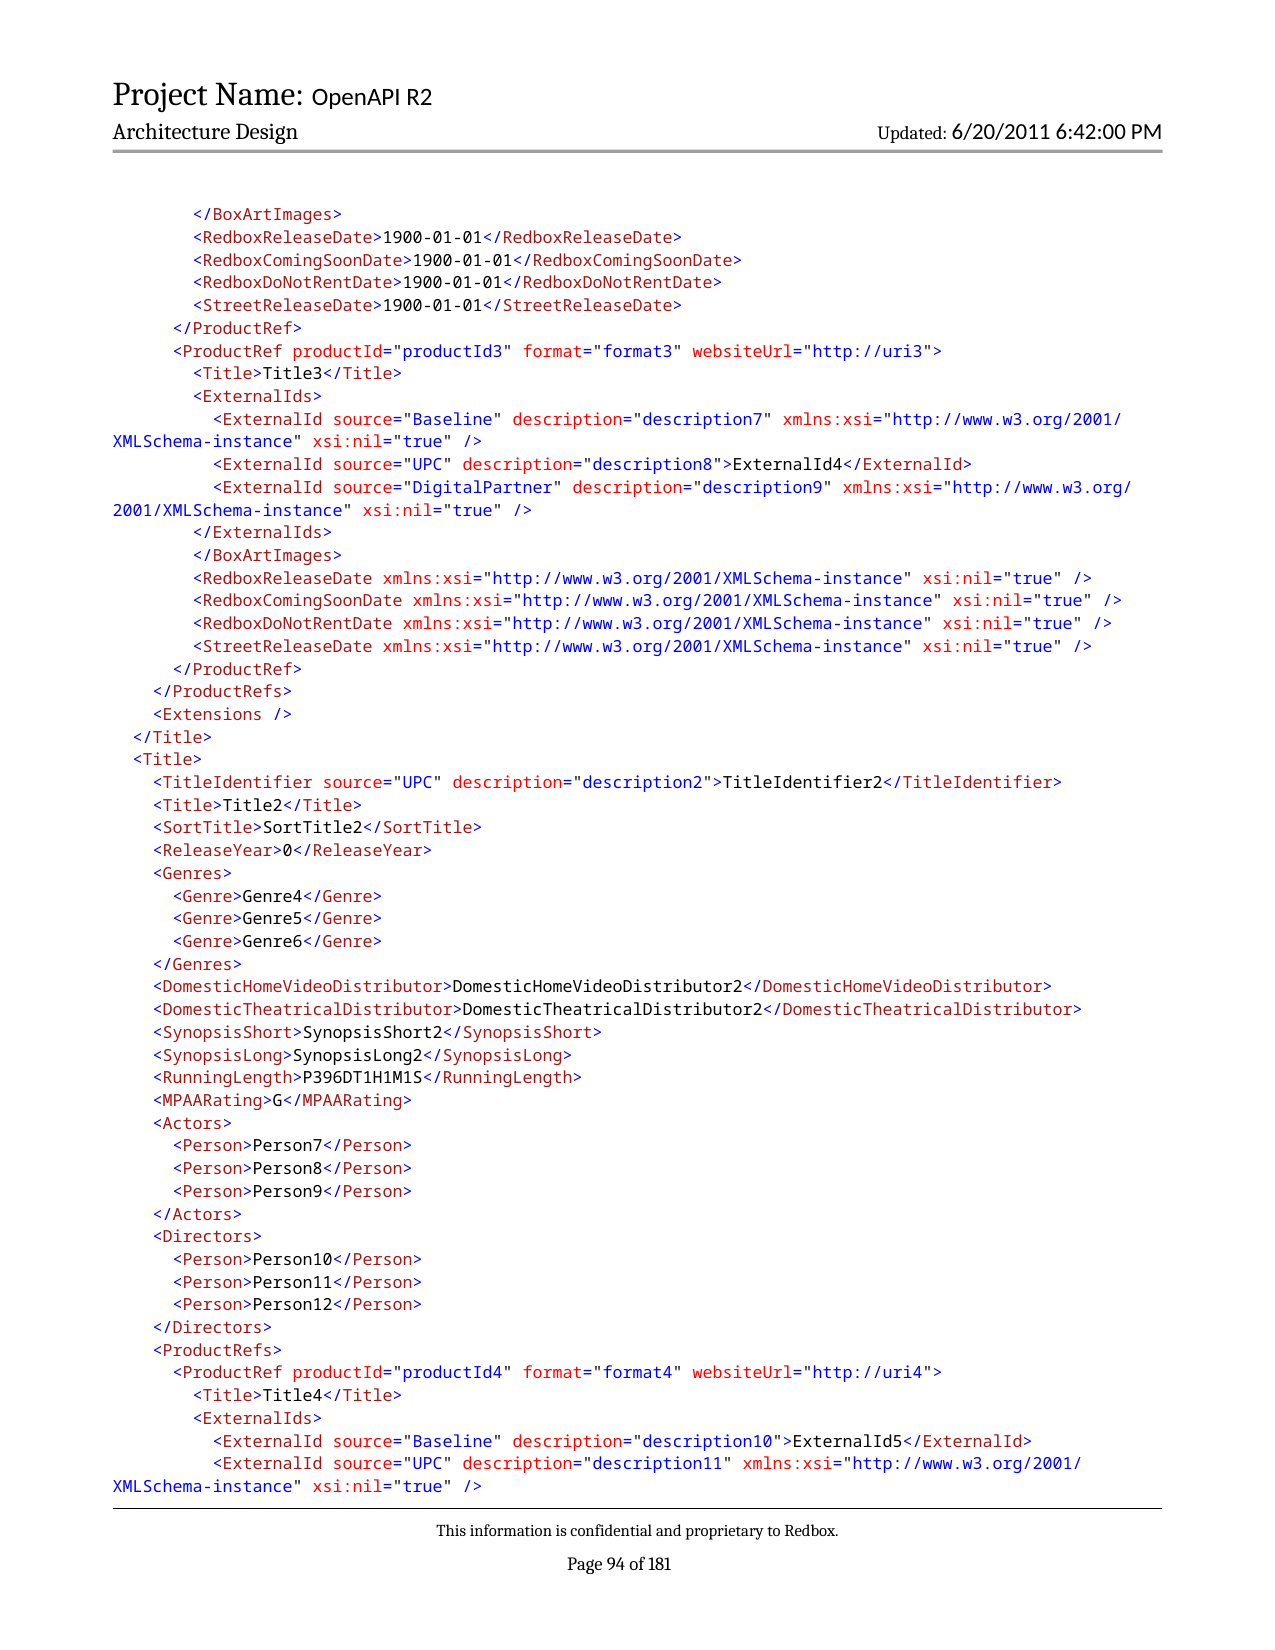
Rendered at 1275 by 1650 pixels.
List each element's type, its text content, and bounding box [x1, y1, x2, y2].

text <Title>Title2</Title> [112, 793, 1162, 816]
text <Extensions /> [112, 702, 1162, 725]
text <ExternalIds> [112, 1406, 1162, 1429]
text </ProductRefs> [112, 680, 1162, 702]
text <ProductRefs> [112, 1338, 1162, 1361]
text <Person>Person11</Person> [112, 1270, 1162, 1293]
text </BoxArtImages> [112, 203, 1162, 226]
text <RedboxDoNotRentDate xmlns:xsi="http://www.w3.org/2001/XMLSchema-instance" xsi:nil="true" /> [112, 612, 1162, 634]
text <ExternalId source="UPC" description="description11" xmlns:xsi="http://www.w3.org/2001/XMLSchema-instance" xsi:nil="true" /> [112, 1452, 1162, 1497]
text <Actors> [112, 1111, 1162, 1134]
text <ProductRef productId="productId4" format="format4" websiteUrl="http://uri4"> [112, 1361, 1162, 1384]
text </ProductRef> [112, 657, 1162, 680]
text </Genres> [112, 952, 1162, 975]
text <ExternalId source="Baseline" description="description7" xmlns:xsi="http://www.w3.org/2001/XMLSchema-instance" xsi:nil="true" /> [112, 407, 1162, 453]
text </Actors> [112, 1202, 1162, 1225]
text </BoxArtImages> [112, 543, 1162, 566]
text <DomesticHomeVideoDistributor>DomesticHomeVideoDistributor2</DomesticHomeVideoDistributor> [112, 975, 1162, 998]
text <StreetReleaseDate xmlns:xsi="http://www.w3.org/2001/XMLSchema-instance" xsi:nil="true" /> [112, 634, 1162, 657]
text <RedboxDoNotRentDate>1900-01-01</RedboxDoNotRentDate> [112, 271, 1162, 294]
text <RedboxReleaseDate xmlns:xsi="http://www.w3.org/2001/XMLSchema-instance" xsi:nil="true" /> [112, 566, 1162, 589]
text <ExternalId source="DigitalPartner" description="description9" xmlns:xsi="http://www.w3.org/2001/XMLSchema-instance" xsi:nil="true" /> [112, 475, 1162, 521]
text <Directors> [112, 1225, 1162, 1247]
text <SortTitle>SortTitle2</SortTitle> [112, 816, 1162, 839]
text </Title> [112, 725, 1162, 748]
text <Person>Person12</Person> [112, 1293, 1162, 1316]
text <Genres> [112, 861, 1162, 884]
text <DomesticTheatricalDistributor>DomesticTheatricalDistributor2</DomesticTheatricalDistributor> [112, 998, 1162, 1020]
text <Title>Title4</Title> [112, 1384, 1162, 1406]
text <RedboxComingSoonDate xmlns:xsi="http://www.w3.org/2001/XMLSchema-instance" xsi:nil="true" /> [112, 589, 1162, 612]
text <Genre>Genre6</Genre> [112, 929, 1162, 952]
text </ExternalIds> [112, 521, 1162, 543]
text <Person>Person10</Person> [112, 1247, 1162, 1270]
text <RunningLength>P396DT1H1M1S</RunningLength> [112, 1066, 1162, 1088]
text </Directors> [112, 1316, 1162, 1338]
text <SynopsisShort>SynopsisShort2</SynopsisShort> [112, 1020, 1162, 1043]
text <Genre>Genre5</Genre> [112, 907, 1162, 929]
text </ProductRef> [112, 316, 1162, 339]
text <StreetReleaseDate>1900-01-01</StreetReleaseDate> [112, 294, 1162, 316]
text <Person>Person7</Person> [112, 1134, 1162, 1157]
text <MPAARating>G</MPAARating> [112, 1088, 1162, 1111]
text <TitleIdentifier source="UPC" description="description2">TitleIdentifier2</TitleIdentifier> [112, 771, 1162, 793]
text <Title>Title3</Title> [112, 362, 1162, 384]
text <SynopsisLong>SynopsisLong2</SynopsisLong> [112, 1043, 1162, 1066]
text <RedboxComingSoonDate>1900-01-01</RedboxComingSoonDate> [112, 248, 1162, 271]
text <Title> [112, 748, 1162, 771]
text <Person>Person8</Person> [112, 1157, 1162, 1179]
text <ReleaseYear>0</ReleaseYear> [112, 839, 1162, 861]
text <ExternalId source="UPC" description="description8">ExternalId4</ExternalId> [112, 453, 1162, 475]
text <ExternalIds> [112, 384, 1162, 407]
text <ExternalId source="Baseline" description="description10">ExternalId5</ExternalId> [112, 1429, 1162, 1452]
text <Person>Person9</Person> [112, 1179, 1162, 1202]
text <ProductRef productId="productId3" format="format3" websiteUrl="http://uri3"> [112, 339, 1162, 362]
text <Genre>Genre4</Genre> [112, 884, 1162, 907]
text <RedboxReleaseDate>1900-01-01</RedboxReleaseDate> [112, 226, 1162, 248]
